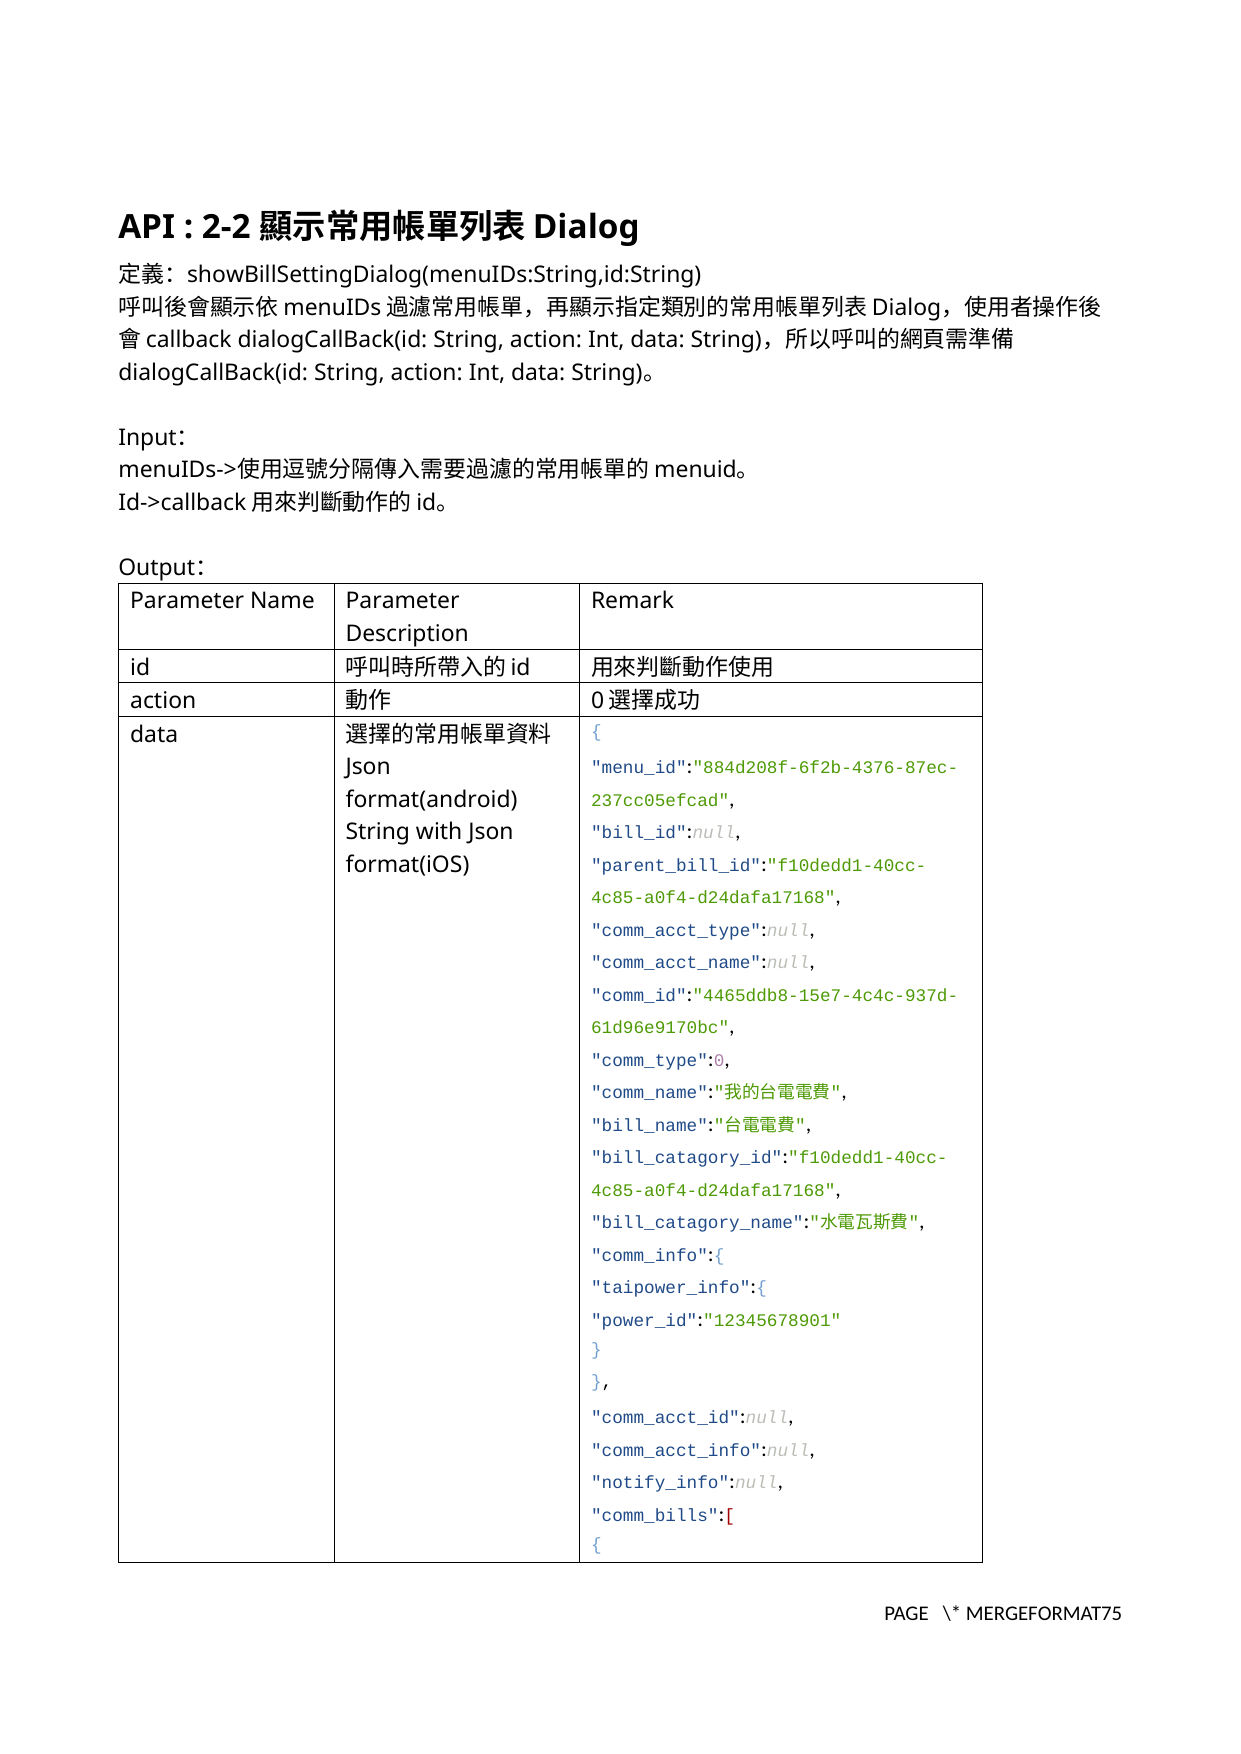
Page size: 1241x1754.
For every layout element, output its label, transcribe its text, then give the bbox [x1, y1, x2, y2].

text Id->callback用來判斷動作的id。 [118, 485, 1122, 518]
table_header Parameter Description [335, 584, 579, 649]
text Output： [118, 550, 1122, 583]
table_cell data [119, 717, 334, 1562]
text menuIDs->使用逗號分隔傳入需要過濾的常用帳單的menuid。 [118, 453, 1122, 485]
text 呼叫後會顯示依menuIDs過濾常用帳單，再顯示指定類別的常用帳單列表Dialog，使用者操作後會callback dialogCallBack(id: String, action: Int, data: String)，所以呼叫的網頁需準備dialogCallBack(id: String, action: Int, data: String)。 [118, 290, 1122, 388]
table_cell 用來判斷動作使用 [580, 650, 982, 682]
table_cell id [119, 650, 334, 682]
text 定義：showBillSettingDialog(menuIDs:String,id:String) [118, 258, 1122, 290]
text Input： [118, 420, 1122, 453]
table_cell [580, 717, 982, 1562]
table_cell action [119, 683, 334, 716]
table_cell 動作 [335, 683, 579, 716]
subtitle API : 2-2 顯示常用帳單列表Dialog [118, 193, 1122, 258]
table_header Parameter Name [119, 584, 334, 649]
table_cell 0選擇成功 [580, 683, 982, 716]
table_header Remark [580, 584, 982, 649]
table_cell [335, 717, 579, 1562]
table_cell 呼叫時所帶入的id [335, 650, 579, 682]
